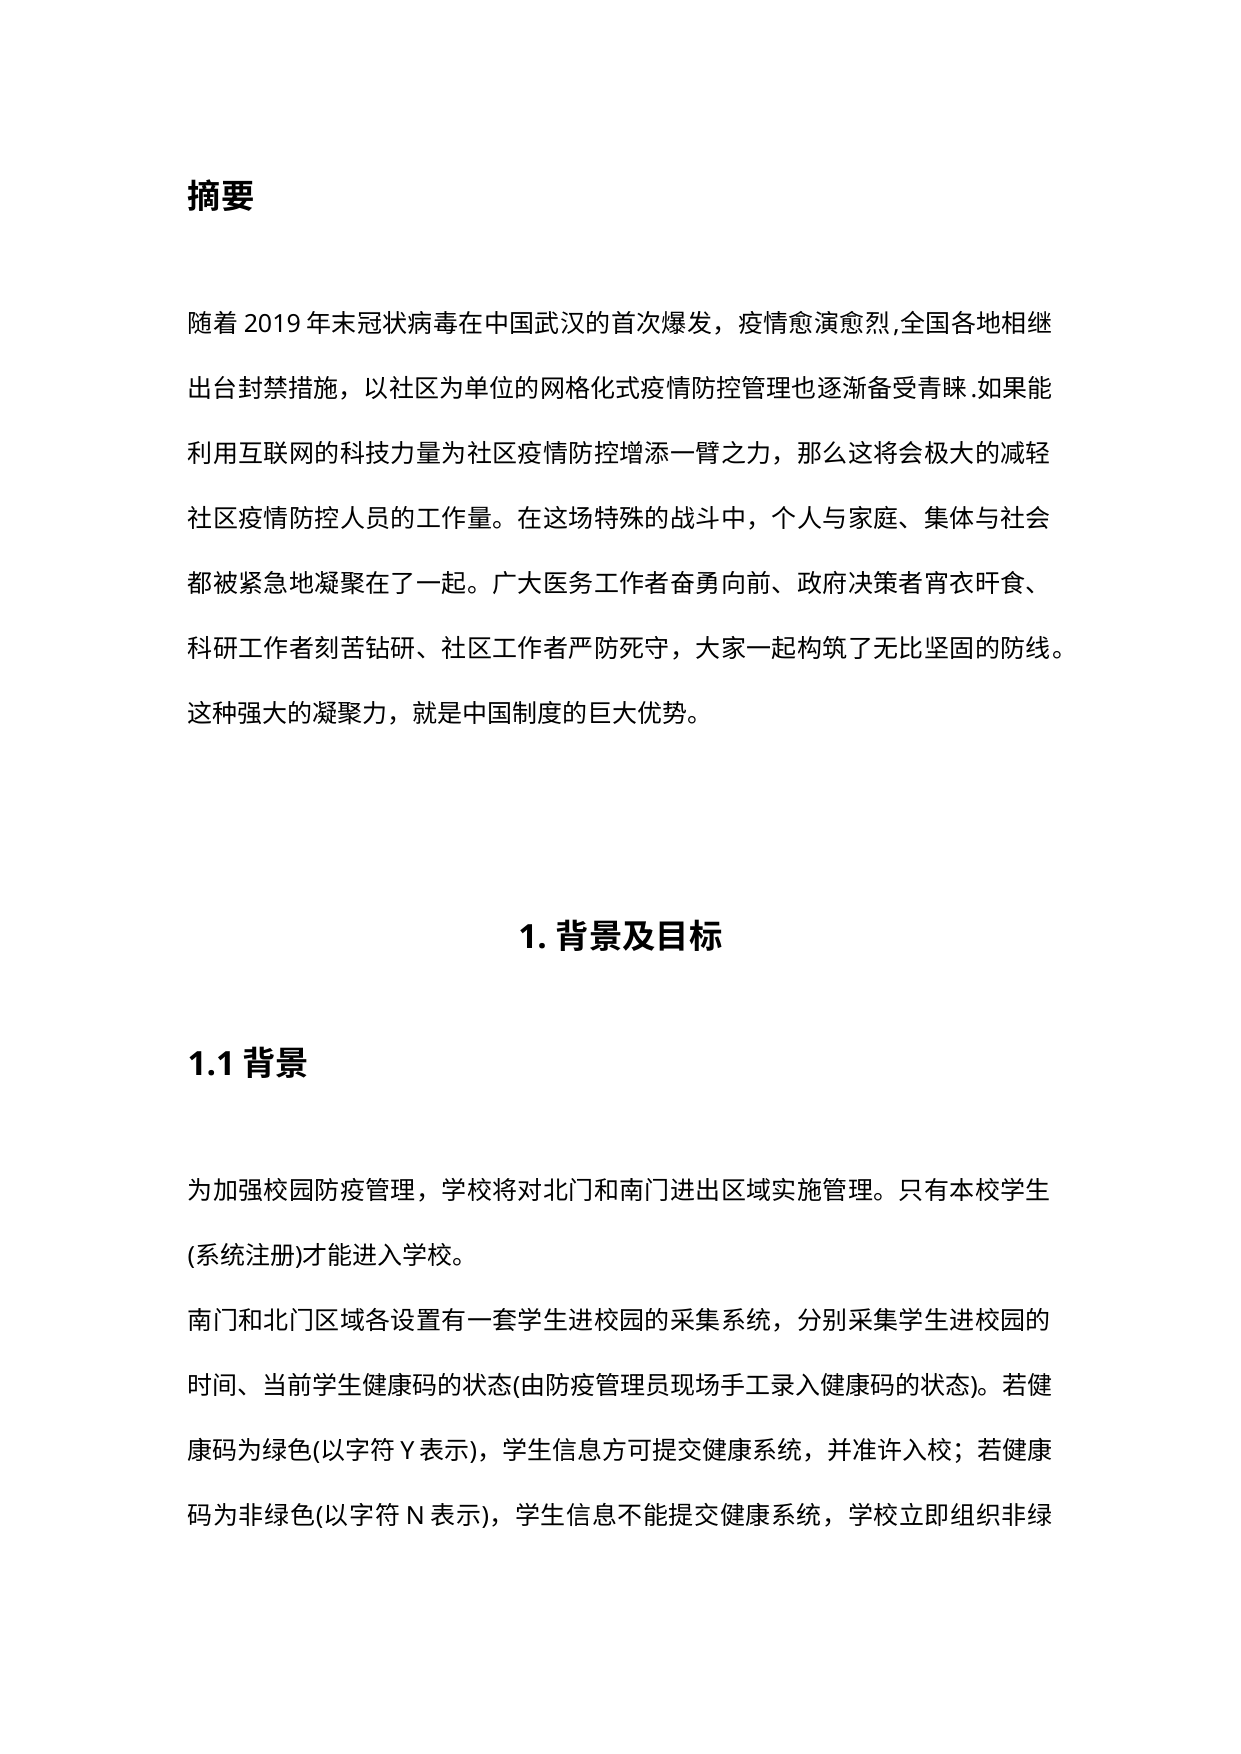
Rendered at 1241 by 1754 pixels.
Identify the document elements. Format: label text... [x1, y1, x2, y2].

subtitle 背景及目标 [187, 901, 1053, 966]
subtitle 1.1背景 [187, 1029, 1053, 1094]
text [187, 1286, 1053, 1546]
text 随着2019年末冠状病毒在中国武汉的首次爆发，疫情愈演愈烈,全国各地相继出台封禁措施，以社区为单位的网格化式疫情防控管理也逐渐备受青睐.如果能利用互联网的科技力量为社区疫情防控增添一臂之力，那么这将会极大的减轻社区疫情防控人员的工作量。在这场特殊的战斗中，个人与家庭、集体与社会都被紧急地凝聚在了一起。广大医务工作者奋勇向前、政府决策者宵衣旰食、科研工作者刻苦钻研、社区工作者严防死守，大家一起构筑了无比坚固的防线。这种强大的凝聚力，就是中国制度的巨大优势。 [187, 289, 1053, 744]
subtitle 摘要 [187, 162, 1053, 227]
text 为加强校园防疫管理，学校将对北门和南门进出区域实施管理。只有本校学生(系统注册)才能进入学校。 [187, 1156, 1053, 1286]
